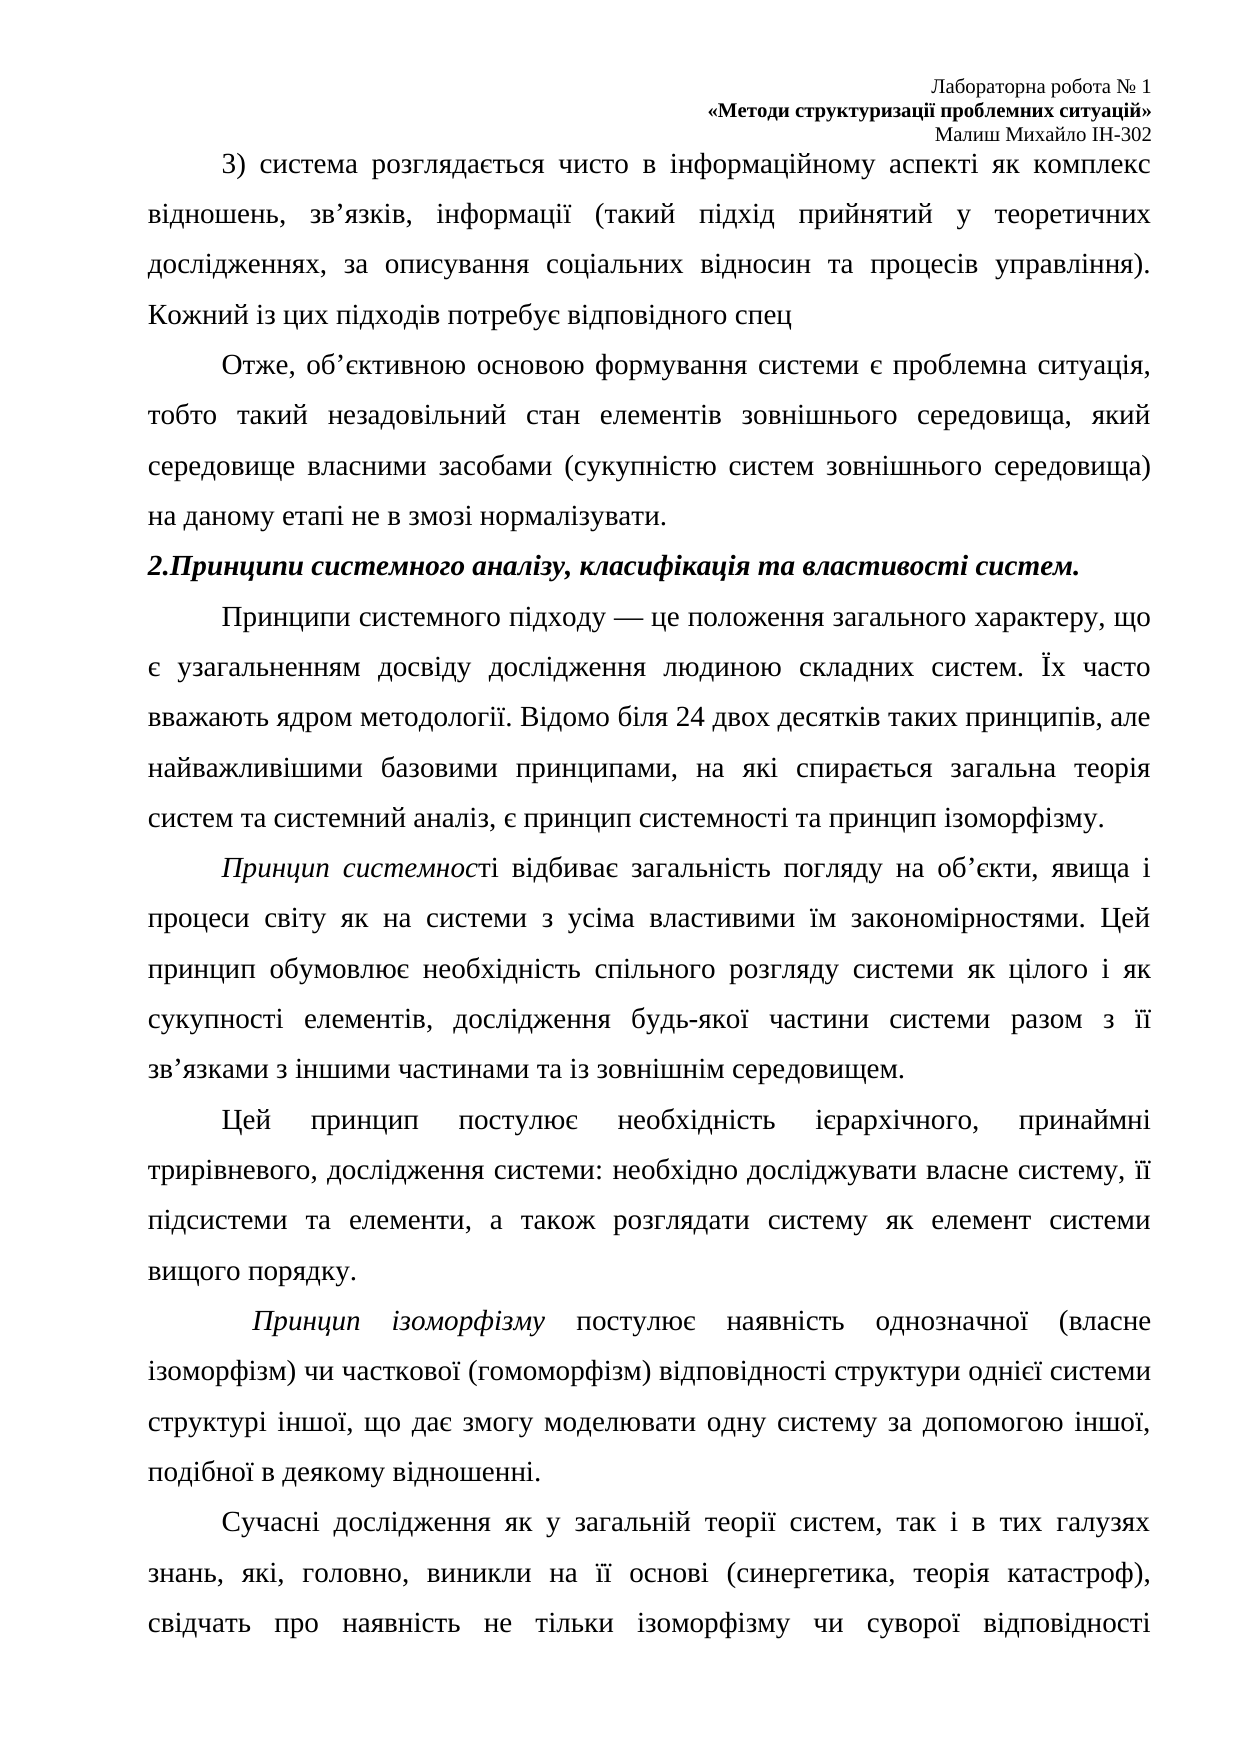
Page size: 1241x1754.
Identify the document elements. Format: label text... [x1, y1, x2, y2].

text 3) система розглядається чисто в інформаційному аспекті як комплекс відношень, зв’язків, інформації (такий підхід прийнятий у теоретичних дослідженнях, за описування соціальних відносин та процесів управління). Кожний із цих підходів потребує відповідного спец [148, 146, 1152, 330]
list Принцип системності відбиває загальність погляду на об’єкти, явища і процеси світу як на системи з усіма властивими їм закономірностями. Цей принцип обумовлює необхідність спільного розгляду системи як цілого і як сукупності елементів, дослідження будь-якої частини системи разом з її зв’язками з іншими частинами та із зовнішнім середовищем. [148, 850, 1152, 1085]
list Принципи системного підходу — це положення загального характеру, що є узагальненням досвіду дослідження людиною складних систем. Їх часто вважають ядром методології. Відомо біля 24 двох десятків таких принципів, але найважливішими базовими принципами, на які спирається загальна теорія систем та системний аналіз, є принцип системності та принцип ізоморфізму. [148, 599, 1152, 833]
list 2.Принципи системного аналізу, класифікація та властивості систем. [148, 548, 1152, 582]
text Отже, об’єктивною основою формування системи є проблемна ситуація, тобто такий незадовільний стан елементів зовнішнього середовища, який середовище власними засобами (сукупністю систем зовнішнього середовища) на даному етапі не в змозі нормалізувати. [148, 347, 1152, 532]
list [148, 1504, 1152, 1638]
list Принцип ізоморфізму постулює наявність однозначної (власне ізоморфізм) чи часткової (гомоморфізм) відповідності структури однієї системи структурі іншої, що дає змогу моделювати одну систему за допомогою іншої, подібної в деякому відношенні. [148, 1303, 1152, 1488]
list Цей принцип постулює необхідність ієрархічного, принаймні трирівневого, дослідження системи: необхідно досліджувати власне систему, її підсистеми та елементи, а також розглядати систему як елемент системи вищого порядку. [148, 1102, 1152, 1286]
